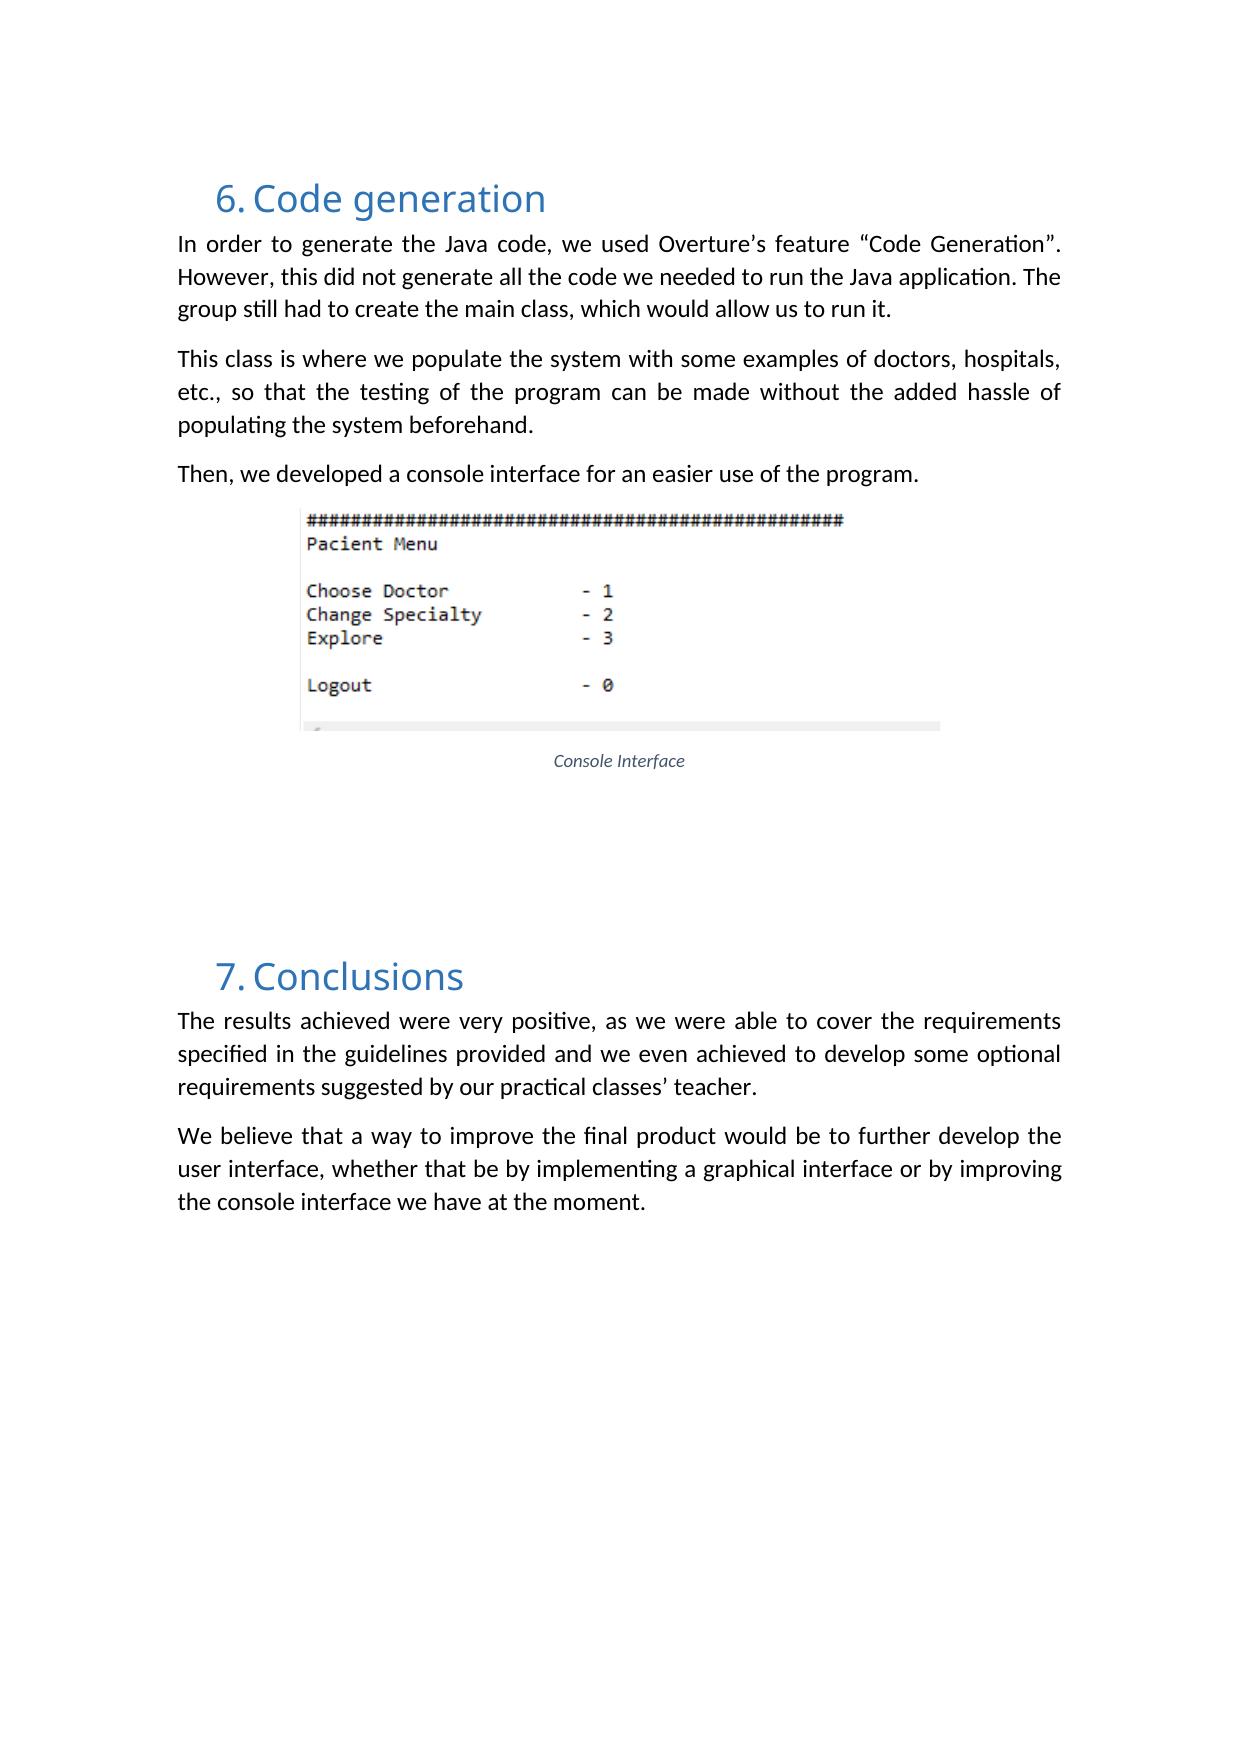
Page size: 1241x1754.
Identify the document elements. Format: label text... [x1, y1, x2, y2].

picture [299, 508, 941, 731]
text Then, we developed a console interface for an easier use of the program. [177, 458, 1063, 489]
text In order to generate the Java code, we used Overture’s feature “Code Generation”. However, this did not generate all the code we needed to run the Java application. The group still had to create the main class, which would allow us to run it. [177, 228, 1063, 324]
text The results achieved were very positive, as we were able to cover the requirements specified in the guidelines provided and we even achieved to develop some optional requirements suggested by our practical classes’ teacher. [177, 1005, 1063, 1101]
text This class is where we populate the system with some examples of doctors, hospitals, etc., so that the testing of the program can be made without the added hassle of populating the system beforehand. [177, 343, 1063, 439]
subtitle Conclusions [215, 950, 1063, 1001]
text Console Interface [177, 749, 1063, 772]
text We believe that a way to improve the final product would be to further develop the user interface, whether that be by implementing a graphical interface or by improving the console interface we have at the moment. [177, 1121, 1063, 1217]
subtitle Code generation [215, 173, 1063, 224]
